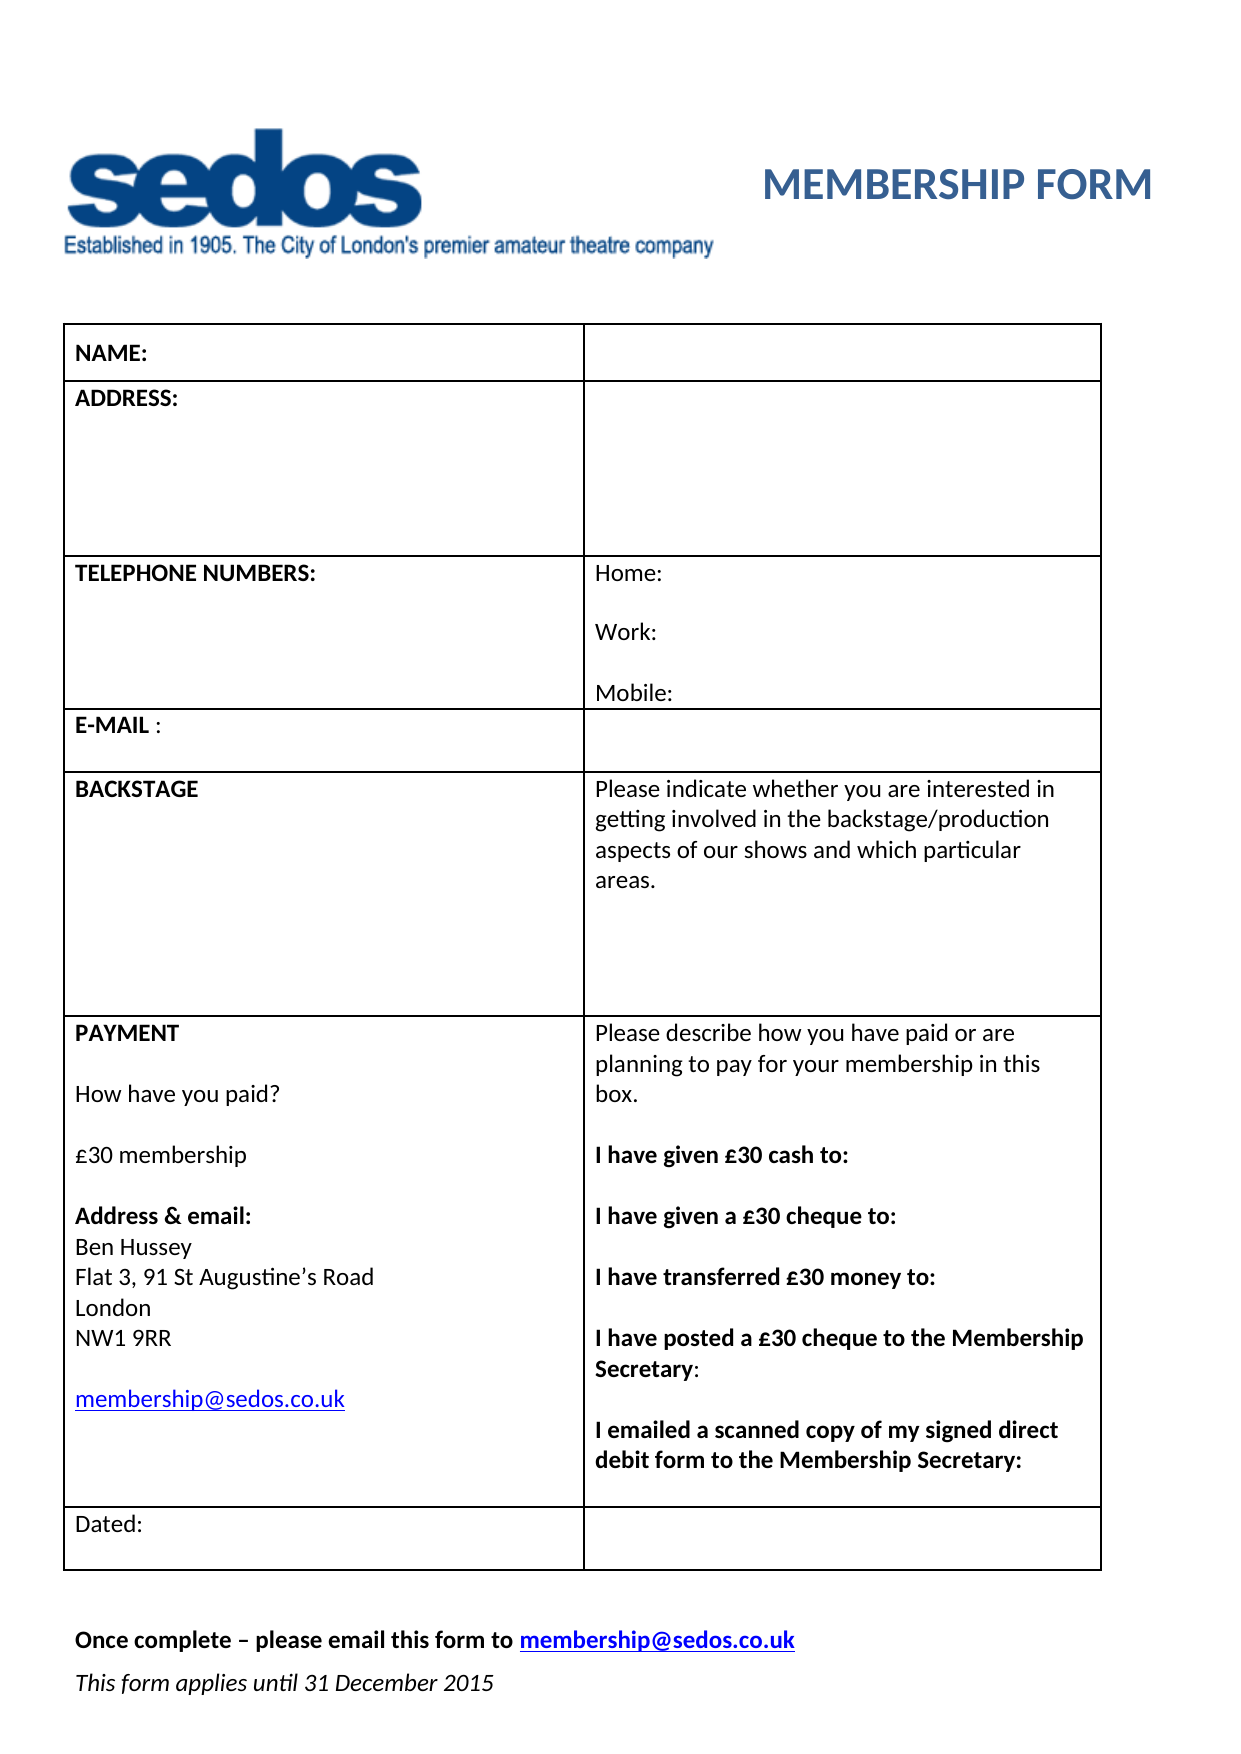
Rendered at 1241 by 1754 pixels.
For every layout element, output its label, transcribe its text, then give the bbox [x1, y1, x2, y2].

table_cell E-MAIL : [65, 710, 583, 771]
table_cell Dated: [65, 1508, 583, 1569]
table_cell ADDRESS: [65, 382, 583, 555]
table_cell TELEPHONE NUMBERS: [65, 557, 583, 708]
table_cell [585, 1508, 1100, 1569]
table_cell [585, 382, 1100, 555]
table_cell PAYMENT How have you paid? £30 membership Address & email: Ben Hussey Flat 3, 91 St Augustine’s Road London NW1 9RR membership@sedos.co.uk [65, 1017, 583, 1506]
table_cell Please describe how you have paid or are planning to pay for your membership in this box. I have given £30 cash to: I have given a £30 cheque to: I have transferred £30 money to: I have posted a £30 cheque to the Membership Secretary: I emailed a scanned copy of my signed direct debit form to the Membership Secretary: [585, 1017, 1100, 1506]
table_cell BACKSTAGE [65, 773, 583, 1015]
table_header [585, 325, 1100, 380]
table_header NAME: [65, 325, 583, 380]
text This form applies until 31 December 2015 [75, 1668, 1163, 1698]
text Once complete – please email this form to membership@sedos.co.uk [75, 1624, 1102, 1655]
table_cell Please indicate whether you are interested in getting involved in the backstage/production aspects of our shows and which particular areas. [585, 773, 1100, 1015]
text MEMBERSHIP FORM [717, 155, 1153, 211]
table_cell Home: Work: : [585, 557, 1100, 708]
picture [62, 125, 717, 259]
table_cell [585, 710, 1100, 771]
